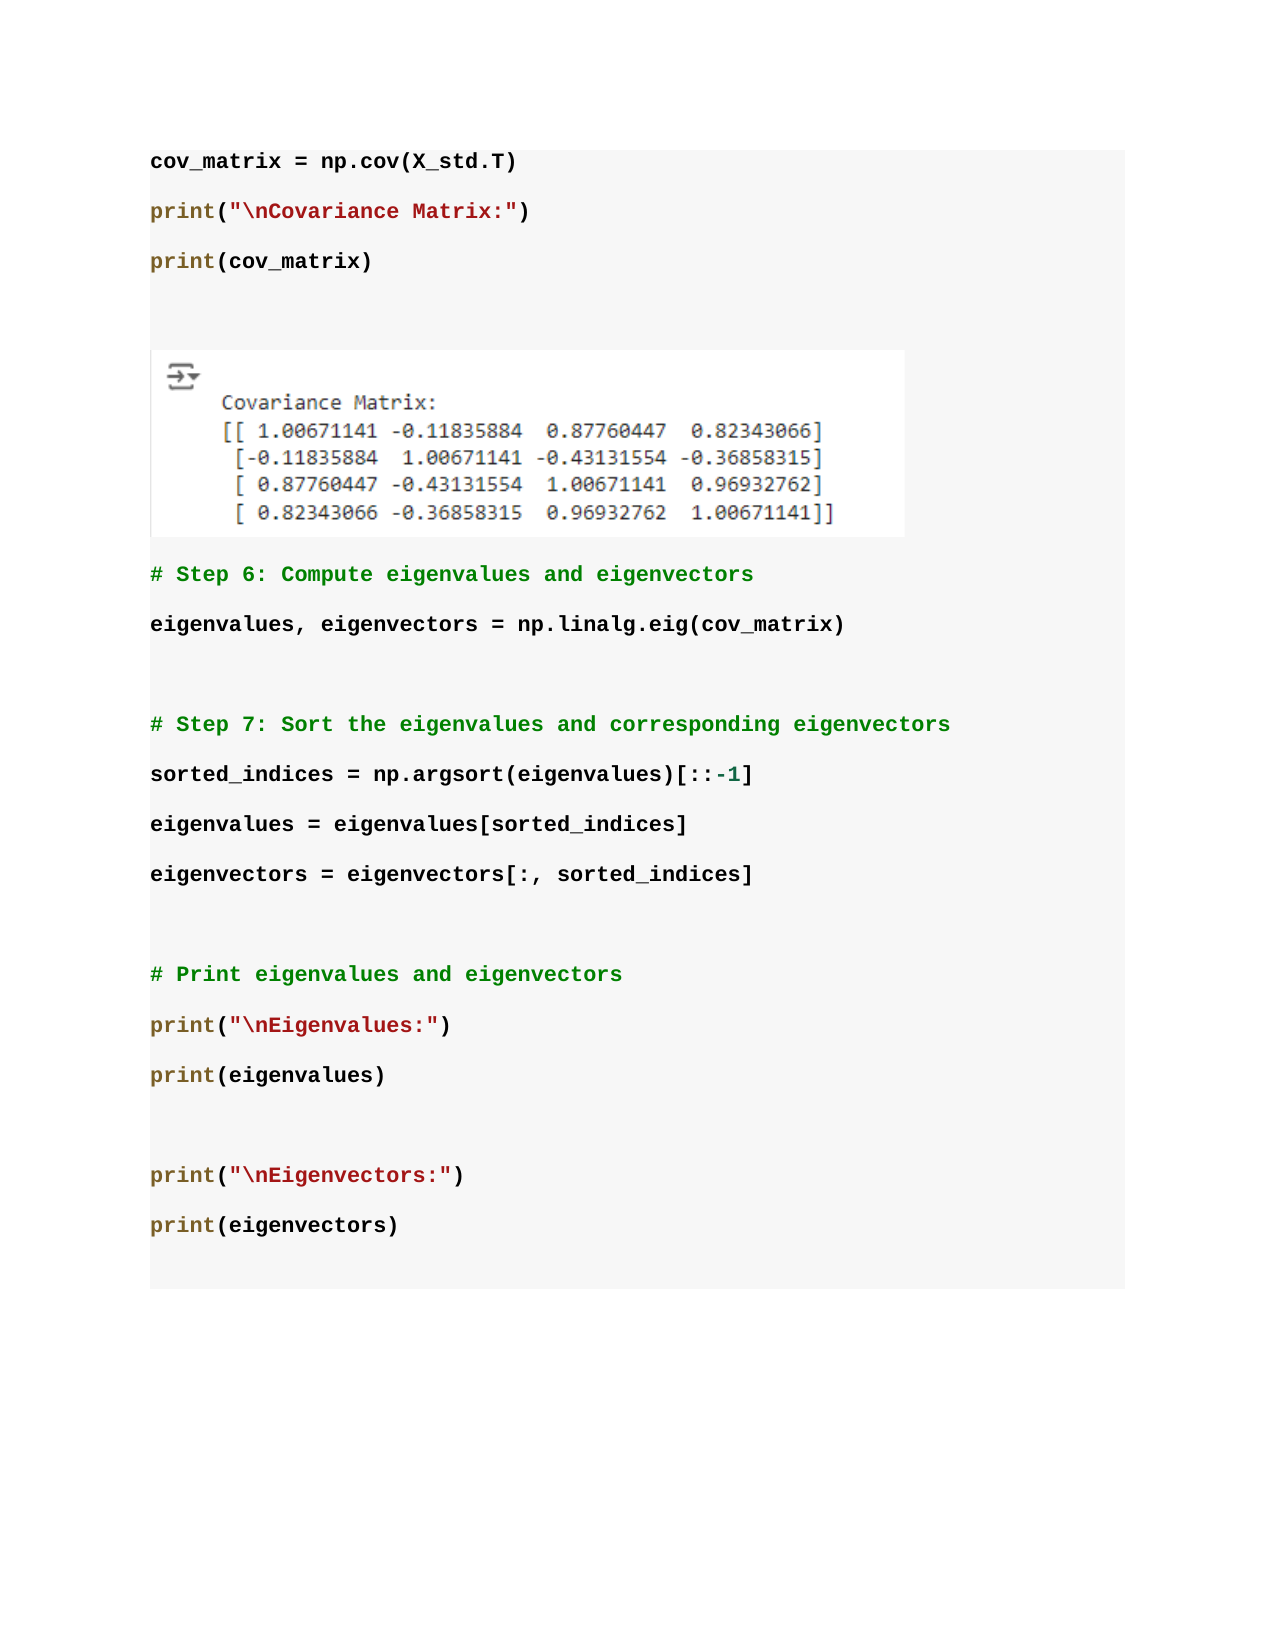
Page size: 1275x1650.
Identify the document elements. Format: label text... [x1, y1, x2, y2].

text cov_matrix = np.cov(X_std.T) [150, 150, 1125, 175]
text print("\nCovariance Matrix:") [150, 200, 1125, 225]
text eigenvectors = eigenvectors[:, sorted_indices] [150, 863, 1125, 888]
picture [150, 350, 905, 537]
text # Step 6: Compute eigenvalues and eigenvectors [150, 563, 1125, 588]
text print(cov_matrix) [150, 250, 1125, 275]
text sorted_indices = np.argsort(eigenvalues)[::-1] [150, 763, 1125, 788]
text # Step 7: Sort the eigenvalues and corresponding eigenvectors [150, 713, 1125, 738]
text print(eigenvectors) [150, 1214, 1125, 1239]
text # Print eigenvalues and eigenvectors [150, 964, 1125, 988]
text print(eigenvalues) [150, 1064, 1125, 1089]
text print("\nEigenvalues:") [150, 1014, 1125, 1038]
text eigenvalues, eigenvectors = np.linalg.eig(cov_matrix) [150, 613, 1125, 638]
text print("\nEigenvectors:") [150, 1164, 1125, 1189]
text eigenvalues = eigenvalues[sorted_indices] [150, 813, 1125, 838]
